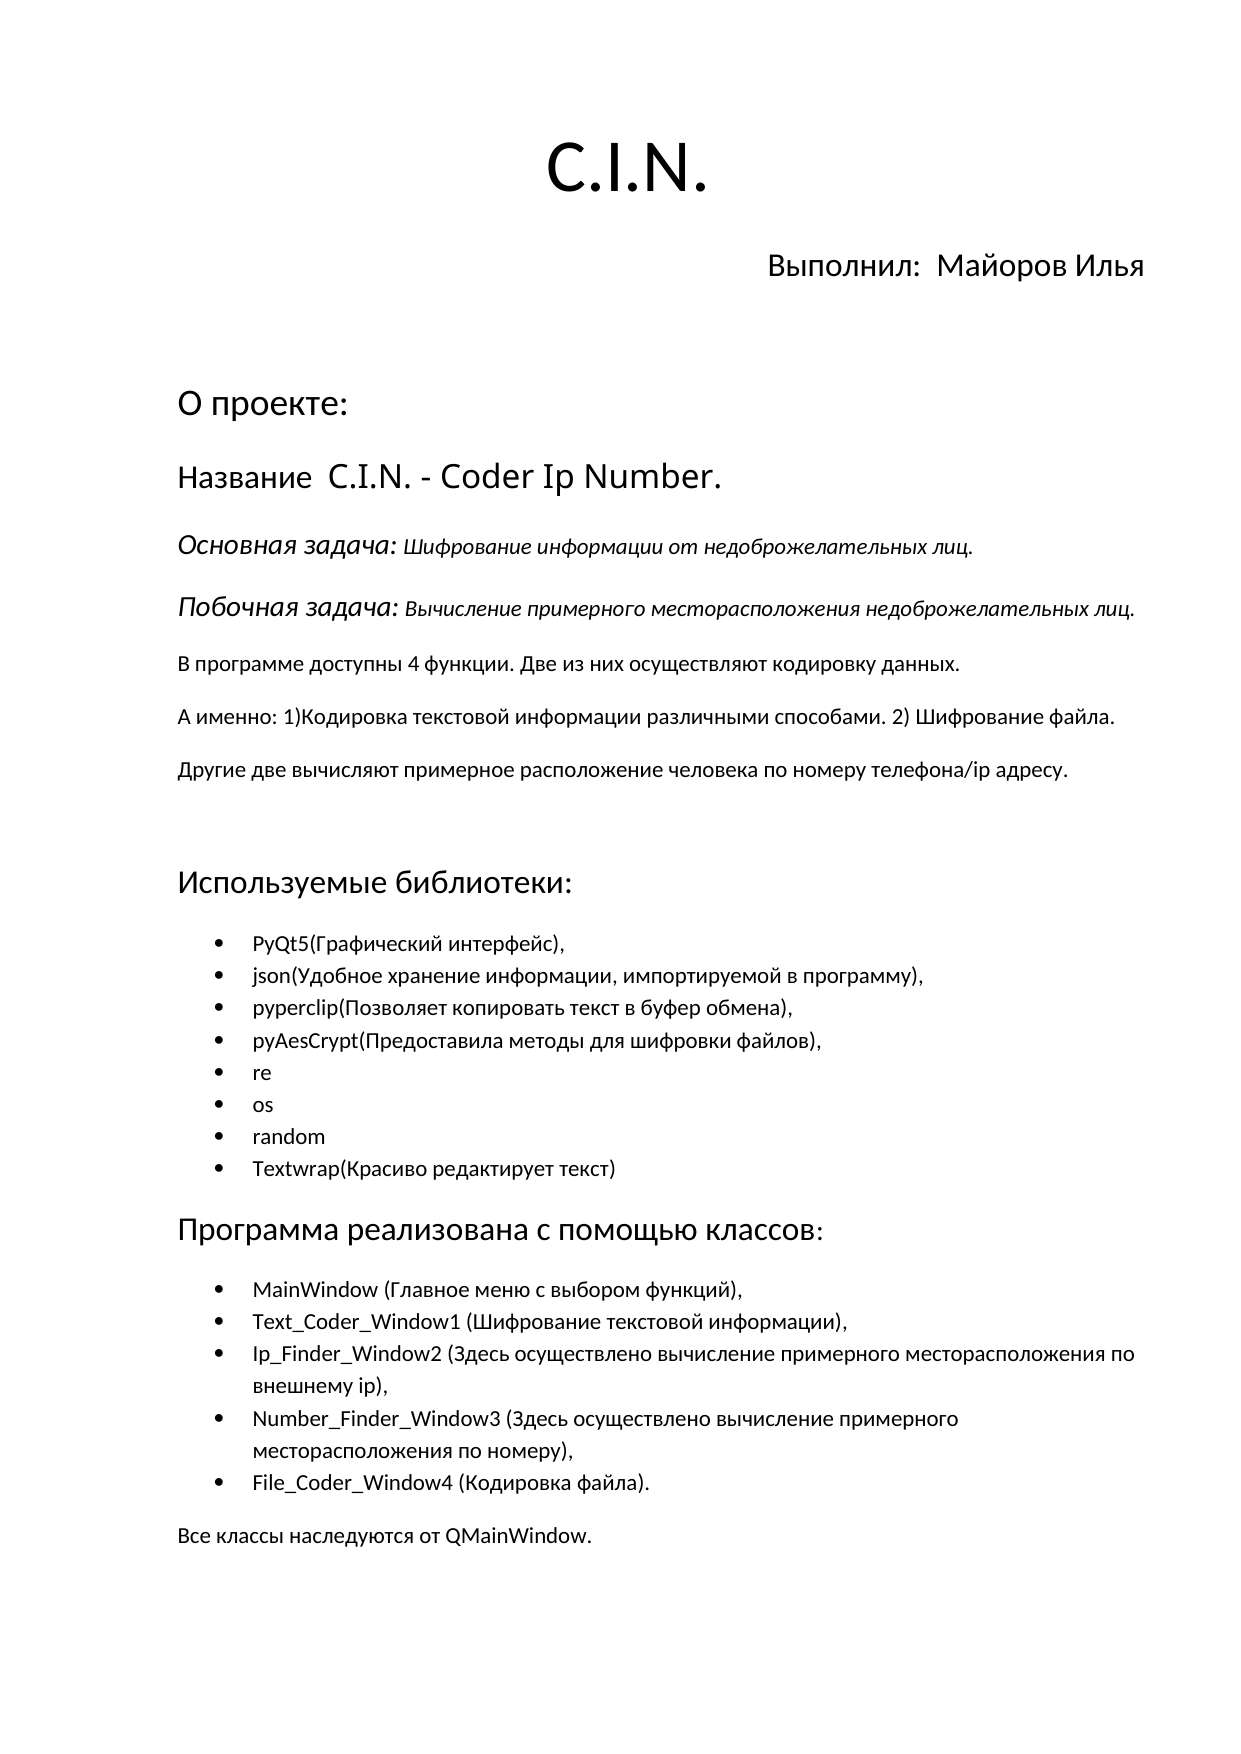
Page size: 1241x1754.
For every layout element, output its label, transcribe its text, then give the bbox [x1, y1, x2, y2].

list File_Coder_Window4 (Кодировка файла). [215, 1468, 1152, 1496]
list PyQt5(Графический интерфейс), [215, 929, 1152, 957]
list os [215, 1090, 1152, 1118]
text Название C.I.N. - Coder Ip Number. [177, 453, 1152, 498]
list re [215, 1058, 1152, 1086]
text C.I.N. [472, 118, 1152, 210]
list MainWindow (Главное меню с выбором функций), [215, 1275, 1152, 1303]
text О проекте: [177, 379, 1152, 425]
list json(Удобное хранение информации, импортируемой в программу), [215, 961, 1152, 989]
list Number_Finder_Window3 (Здесь осуществлено вычисление примерного месторасположения по номеру), [215, 1404, 1152, 1464]
text Все классы наследуются от QMainWindow. [177, 1521, 1152, 1549]
text Побочная задача: Вычисление примерного месторасположения недоброжелательных лиц. [177, 588, 1152, 623]
list pyAesCrypt(Предоставила методы для шифровки файлов), [215, 1026, 1152, 1054]
text В программе доступны 4 функции. Две из них осуществляют кодировку данных. [177, 649, 1152, 677]
text Основная задача: Шифрование информации от недоброжелательных лиц. [177, 526, 1152, 562]
text Используемые библиотеки: [177, 862, 1152, 902]
list Ip_Finder_Window2 (Здесь осуществлено вычисление примерного месторасположения по внешнему ip), [215, 1339, 1152, 1400]
list pyperclip(Позволяет копировать текст в буфер обмена), [215, 993, 1152, 1022]
list random [215, 1122, 1152, 1150]
list Textwrap(Красиво редактирует текст) [215, 1154, 1152, 1182]
text Программа реализована с помощью классов: [177, 1207, 1152, 1248]
text Другие две вычисляют примерное расположение человека по номеру телефона/ip адресу. [177, 756, 1152, 783]
text Выполнил: Майоров Илья [693, 244, 1152, 285]
list Text_Coder_Window1 (Шифрование текстовой информации), [215, 1307, 1152, 1335]
text А именно: 1)Кодировка текстовой информации различными способами. 2) Шифрование файла. [177, 702, 1152, 731]
